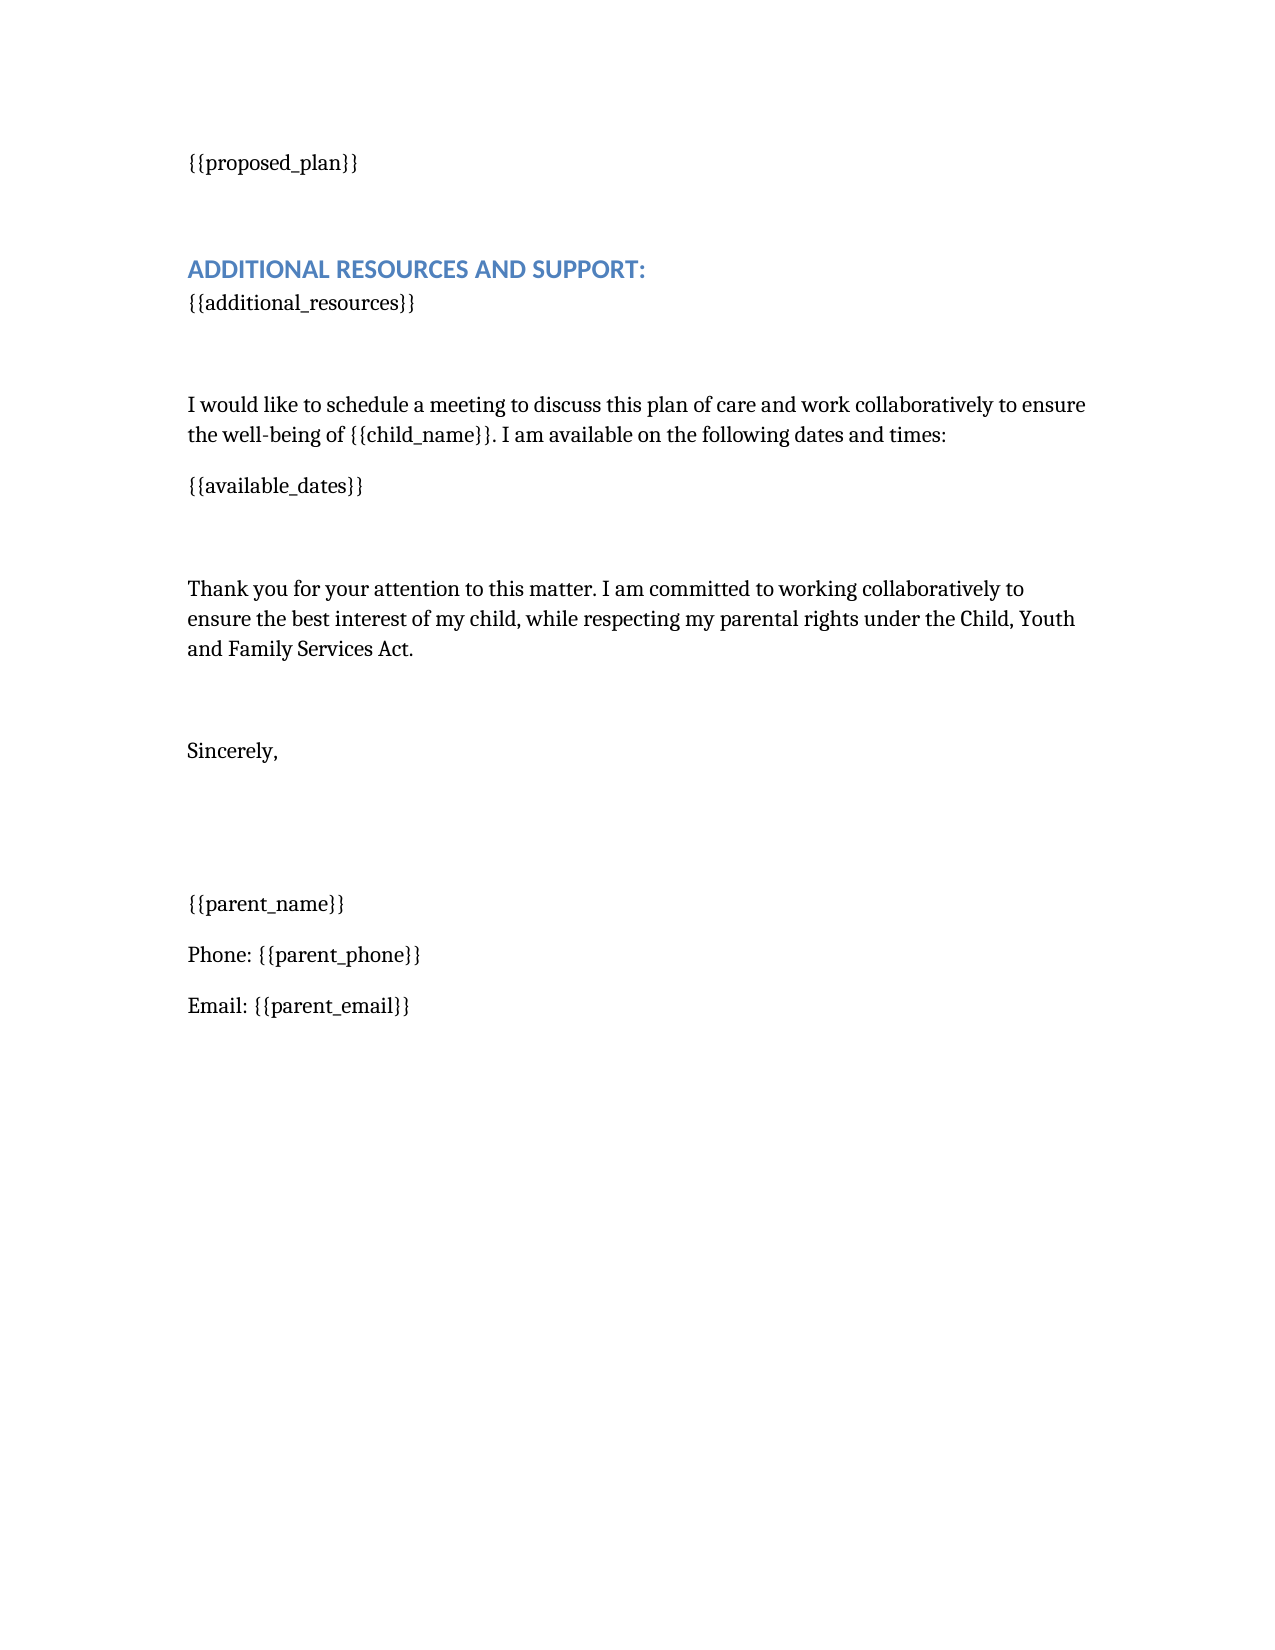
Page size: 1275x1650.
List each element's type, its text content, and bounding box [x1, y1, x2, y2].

subtitle ADDITIONAL RESOURCES AND SUPPORT: [187, 252, 1087, 285]
text Sincerely, [187, 738, 1087, 764]
text Email: {{parent_email}} [187, 993, 1087, 1019]
text I would like to schedule a meeting to discuss this plan of care and work collaboratively to ensure the well-being of {{child_name}}. I am available on the following dates and times: [187, 392, 1087, 449]
text Phone: {{parent_phone}} [187, 942, 1087, 968]
text {{available_dates}} [187, 473, 1087, 500]
text Thank you for your attention to this matter. I am committed to working collaboratively to ensure the best interest of my child, while respecting my parental rights under the Child, Youth and Family Services Act. [187, 575, 1087, 662]
text {{additional_resources}} [187, 290, 1087, 316]
text {{parent_name}} [187, 891, 1087, 917]
text {{proposed_plan}} [187, 150, 1087, 176]
